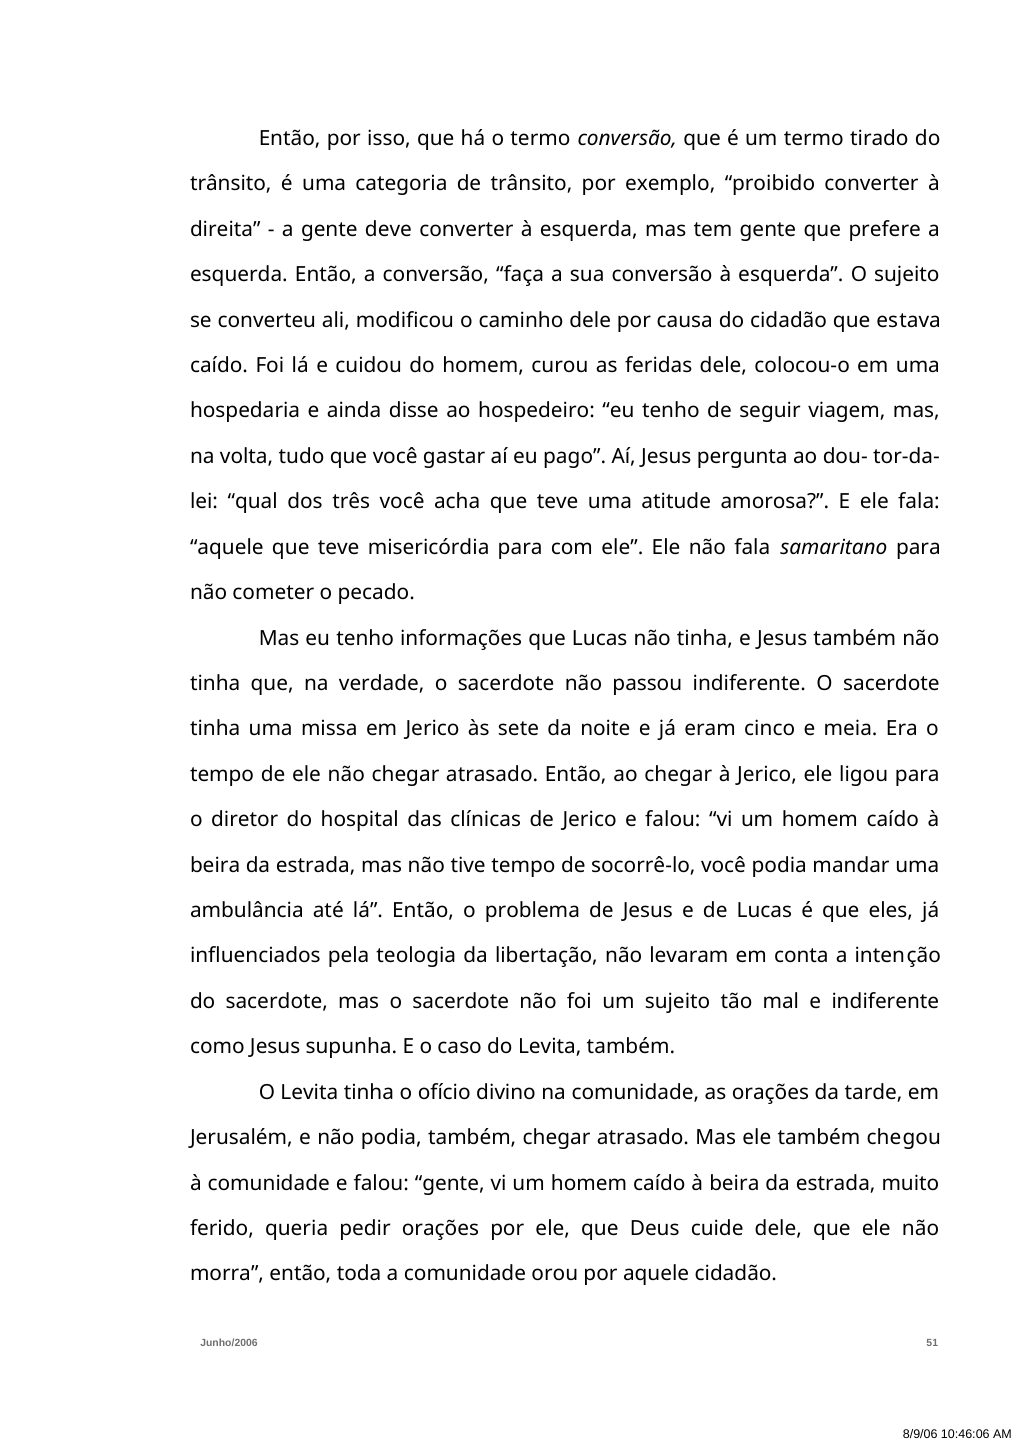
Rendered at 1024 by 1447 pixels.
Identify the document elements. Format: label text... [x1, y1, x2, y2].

text Então, por isso, que há o termo conversão, que é um termo tirado do trânsito, é uma categoria de trânsito, por exemplo, “proibido converter à direita” - a gente deve converter à esquerda, mas tem gente que prefere a esquerda. Então, a conversão, “faça a sua conversão à esquerda”. O sujeito se converteu ali, modificou o caminho dele por causa do cidadão que estava caído. Foi lá e cuidou do homem, curou as feridas dele, colocou-o em uma hospedaria e ainda disse ao hospedeiro: “eu tenho de seguir viagem, mas, na volta, tudo que você gastar aí eu pago”. Aí, Jesus pergunta ao dou- tor-da-lei: “qual dos três você acha que teve uma atitude amorosa?”. E ele fala: “aquele que teve misericórdia para com ele”. Ele não fala samaritano para não cometer o pecado. [190, 123, 941, 606]
text O Levita tinha o ofício divino na comunidade, as orações da tarde, em Jerusalém, e não podia, também, chegar atrasado. Mas ele também chegou à comunidade e falou: “gente, vi um homem caído à beira da estrada, muito ferido, queria pedir orações por ele, que Deus cuide dele, que ele não morra”, então, toda a comunidade orou por aquele cidadão. [190, 1077, 941, 1287]
text Mas eu tenho informações que Lucas não tinha, e Jesus também não tinha que, na verdade, o sacerdote não passou indiferente. O sacerdote tinha uma missa em Jerico às sete da noite e já eram cinco e meia. Era o tempo de ele não chegar atrasado. Então, ao chegar à Jerico, ele ligou para o diretor do hospital das clínicas de Jerico e falou: “vi um homem caído à beira da estrada, mas não tive tempo de socorrê-lo, você podia mandar uma ambulância até lá”. Então, o problema de Jesus e de Lucas é que eles, já influenciados pela teologia da libertação, não levaram em conta a intenção do sacerdote, mas o sacerdote não foi um sujeito tão mal e indiferente como Jesus supunha. E o caso do Levita, também. [190, 623, 941, 1060]
